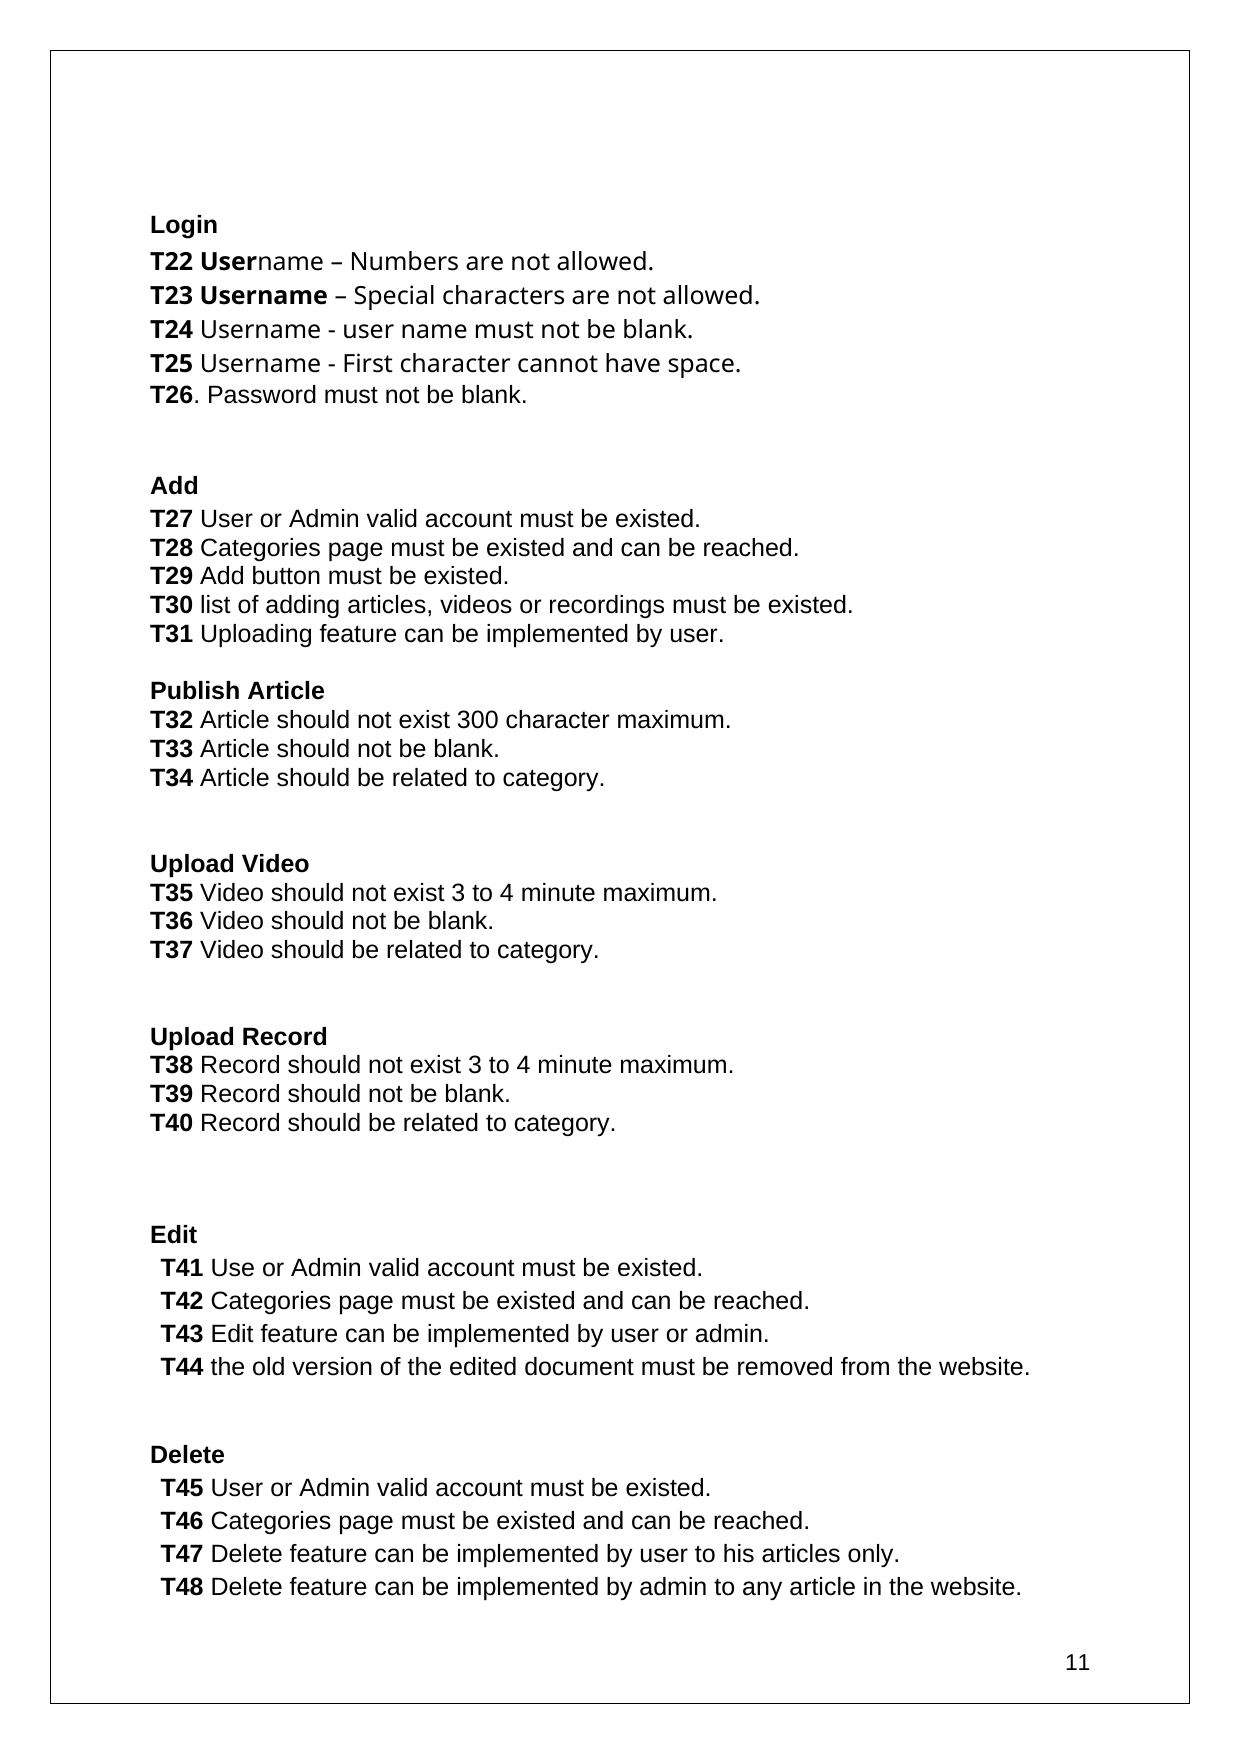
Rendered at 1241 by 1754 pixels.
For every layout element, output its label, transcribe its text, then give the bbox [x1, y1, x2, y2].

text Publish Article [150, 676, 1090, 705]
text T31 Uploading feature can be implemented by user. [150, 619, 1090, 647]
text Add [150, 471, 1090, 499]
text T26. Password must not be blank. [150, 380, 1090, 408]
text T42 Categories page must be existed and can be reached. [160, 1286, 1090, 1314]
text T35 Video should not exist 3 to 4 minute maximum. [150, 877, 1090, 906]
text Login [150, 210, 1090, 239]
text T25 Username - First character cannot have space. [150, 346, 1090, 380]
text T38 Record should not exist 3 to 4 minute maximum. [150, 1051, 1090, 1079]
text T40 Record should be related to category. [150, 1108, 1090, 1137]
text T34 Article should be related to category. [150, 762, 1090, 791]
text T30 list of adding articles, videos or recordings must be existed. [150, 590, 1090, 619]
text Edit [150, 1220, 1090, 1248]
text T36 Video should not be blank. [150, 906, 1090, 935]
text T48 Delete feature can be implemented by admin to any article in the website. [160, 1572, 1090, 1601]
text T23 Username – Special characters are not allowed. [150, 277, 1090, 312]
text T39 Record should not be blank. [150, 1079, 1090, 1108]
text Upload Record [150, 1022, 1090, 1051]
text T28 Categories page must be existed and can be reached. [150, 532, 1090, 561]
text T24 Username - user name must not be blank. [150, 312, 1090, 346]
text Upload Video [150, 849, 1090, 877]
text T46 Categories page must be existed and can be reached. [160, 1506, 1090, 1535]
text T47 Delete feature can be implemented by user to his articles only. [160, 1539, 1090, 1568]
text T45 User or Admin valid account must be existed. [160, 1473, 1090, 1502]
text T22 Username – Numbers are not allowed. [150, 243, 1090, 277]
text T32 Article should not exist 300 character maximum. [150, 705, 1090, 734]
text T37 Video should be related to category. [150, 935, 1090, 964]
text Delete [150, 1440, 1090, 1469]
text T29 Add button must be existed. [150, 561, 1090, 590]
text T27 User or Admin valid account must be existed. [150, 504, 1090, 532]
text T33 Article should not be blank. [150, 734, 1090, 762]
text T43 Edit feature can be implemented by user or admin. [160, 1319, 1090, 1348]
text T41 Use or Admin valid account must be existed. [160, 1253, 1090, 1282]
text T44 the old version of the edited document must be removed from the website. [160, 1352, 1090, 1381]
